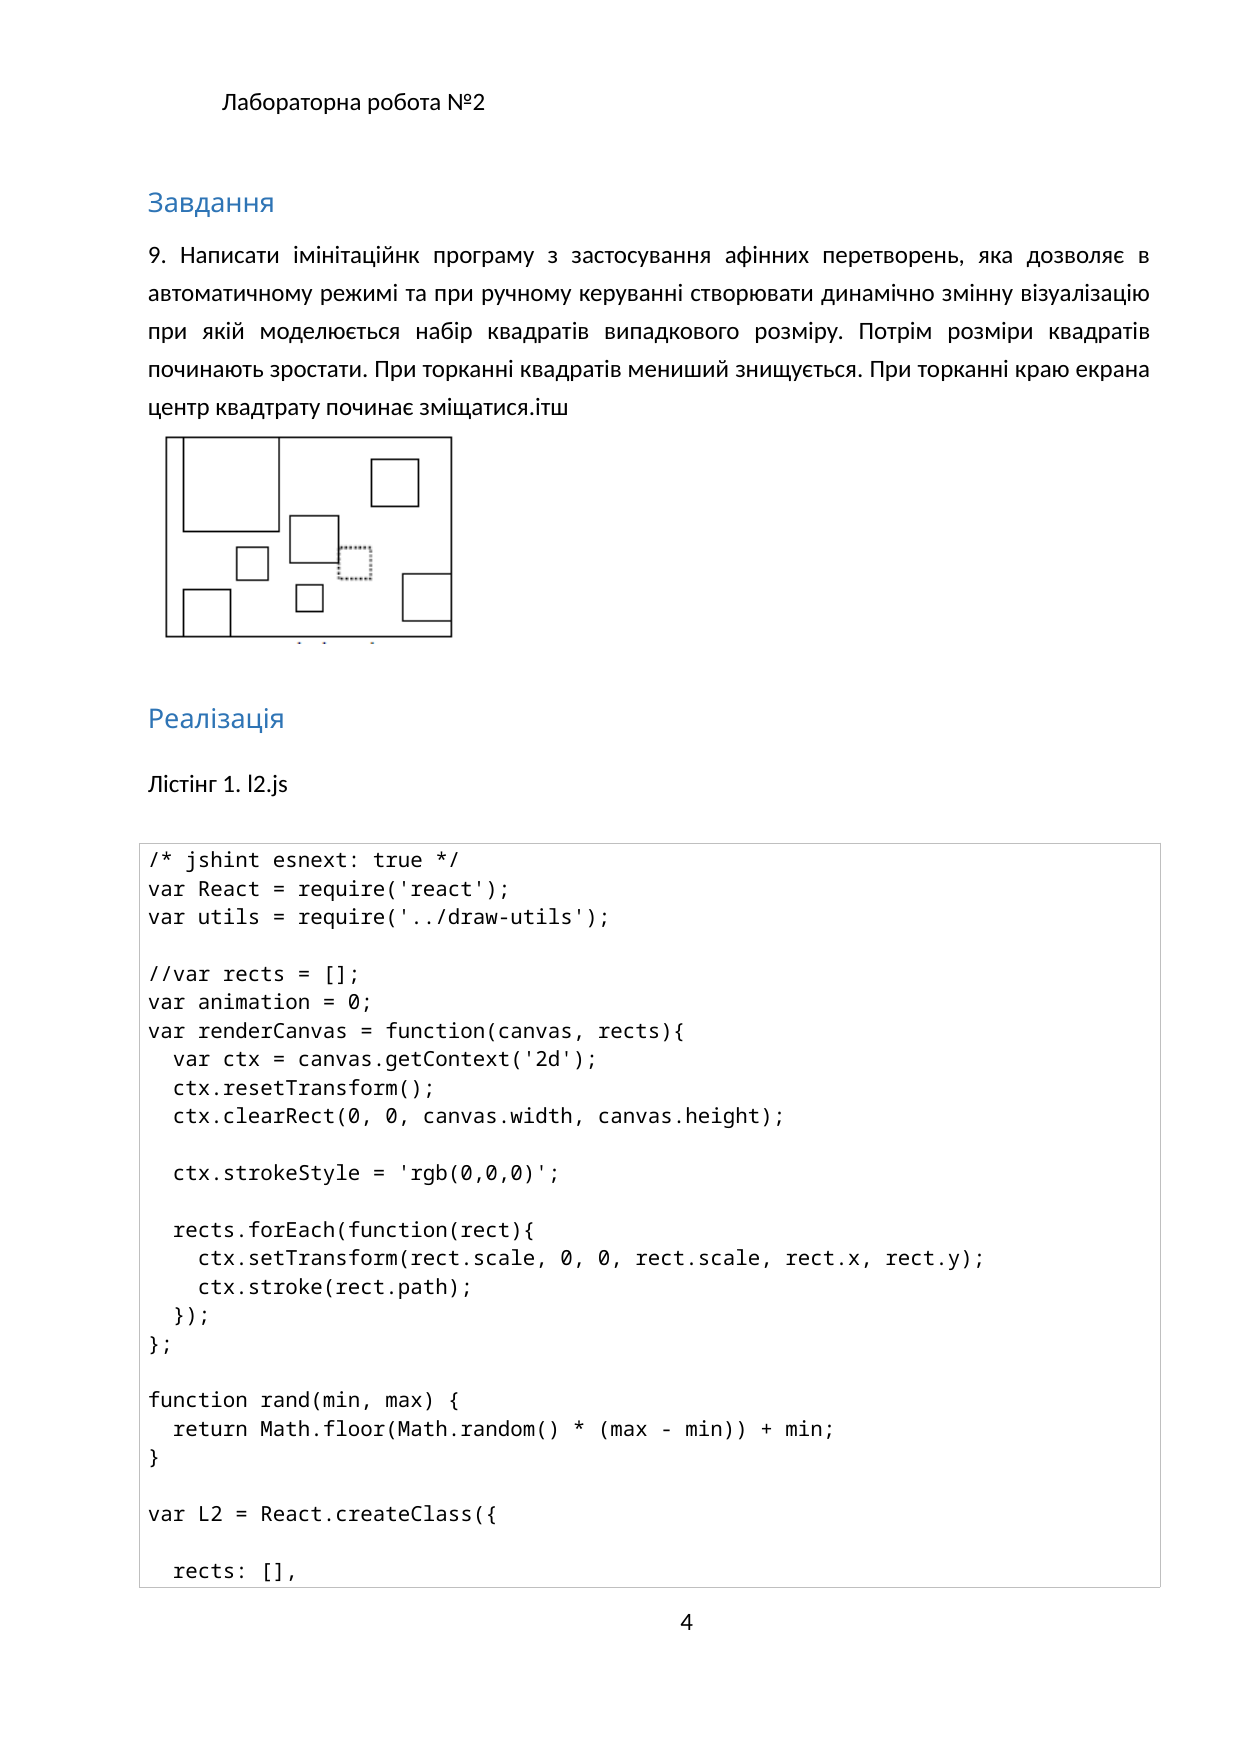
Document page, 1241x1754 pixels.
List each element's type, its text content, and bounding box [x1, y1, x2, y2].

picture [147, 429, 490, 644]
text ctx.setTransform(rect.scale, 0, 0, rect.scale, rect.x, rect.y); [148, 1243, 1152, 1272]
text 9. Написати імінітаційнк програму з застосування афінних перетворень, яка дозволяє в автоматичному режимі та при ручному керуванні створювати динамічно змінну візуалізацію при якій моделюється набір квадратів випадкового розміру. Потрім розміри квадратів починають зростати. При торканні квадратів мениший знищується. При торканні краю екрана центр квадтрату починає зміщатися.ітш [148, 239, 1152, 422]
text }); [148, 1300, 1152, 1329]
text //var rects = []; [148, 959, 1152, 987]
text ctx.stroke(rect.path); [148, 1272, 1152, 1300]
subtitle Реалізація [148, 700, 1152, 737]
text ctx.clearRect(0, 0, canvas.width, canvas.height); [148, 1101, 1152, 1130]
text var ctx = canvas.getContext('2d'); [148, 1044, 1152, 1073]
subtitle Завдання [148, 184, 1152, 221]
text var L2 = React.createClass({ [148, 1499, 1152, 1528]
text var React = require('react'); [148, 874, 1152, 902]
text function rand(min, max) { [148, 1386, 1152, 1414]
text var animation = 0; [148, 987, 1152, 1016]
text rects: [], [140, 1554, 1160, 1587]
text var utils = require('../draw-utils'); [148, 902, 1152, 931]
text ctx.strokeStyle = 'rgb(0,0,0)'; [148, 1158, 1152, 1187]
text } [148, 1442, 1152, 1471]
text /* jshint esnext: true */ [140, 844, 1160, 874]
text rects.forEach(function(rect){ [148, 1215, 1152, 1243]
text Лістінг 1. l2.js [148, 768, 1152, 798]
text }; [148, 1329, 1152, 1357]
text return Math.floor(Math.random() * (max - min)) + min; [148, 1414, 1152, 1442]
text var renderCanvas = function(canvas, rects){ [148, 1016, 1152, 1044]
text ctx.resetTransform(); [148, 1073, 1152, 1101]
